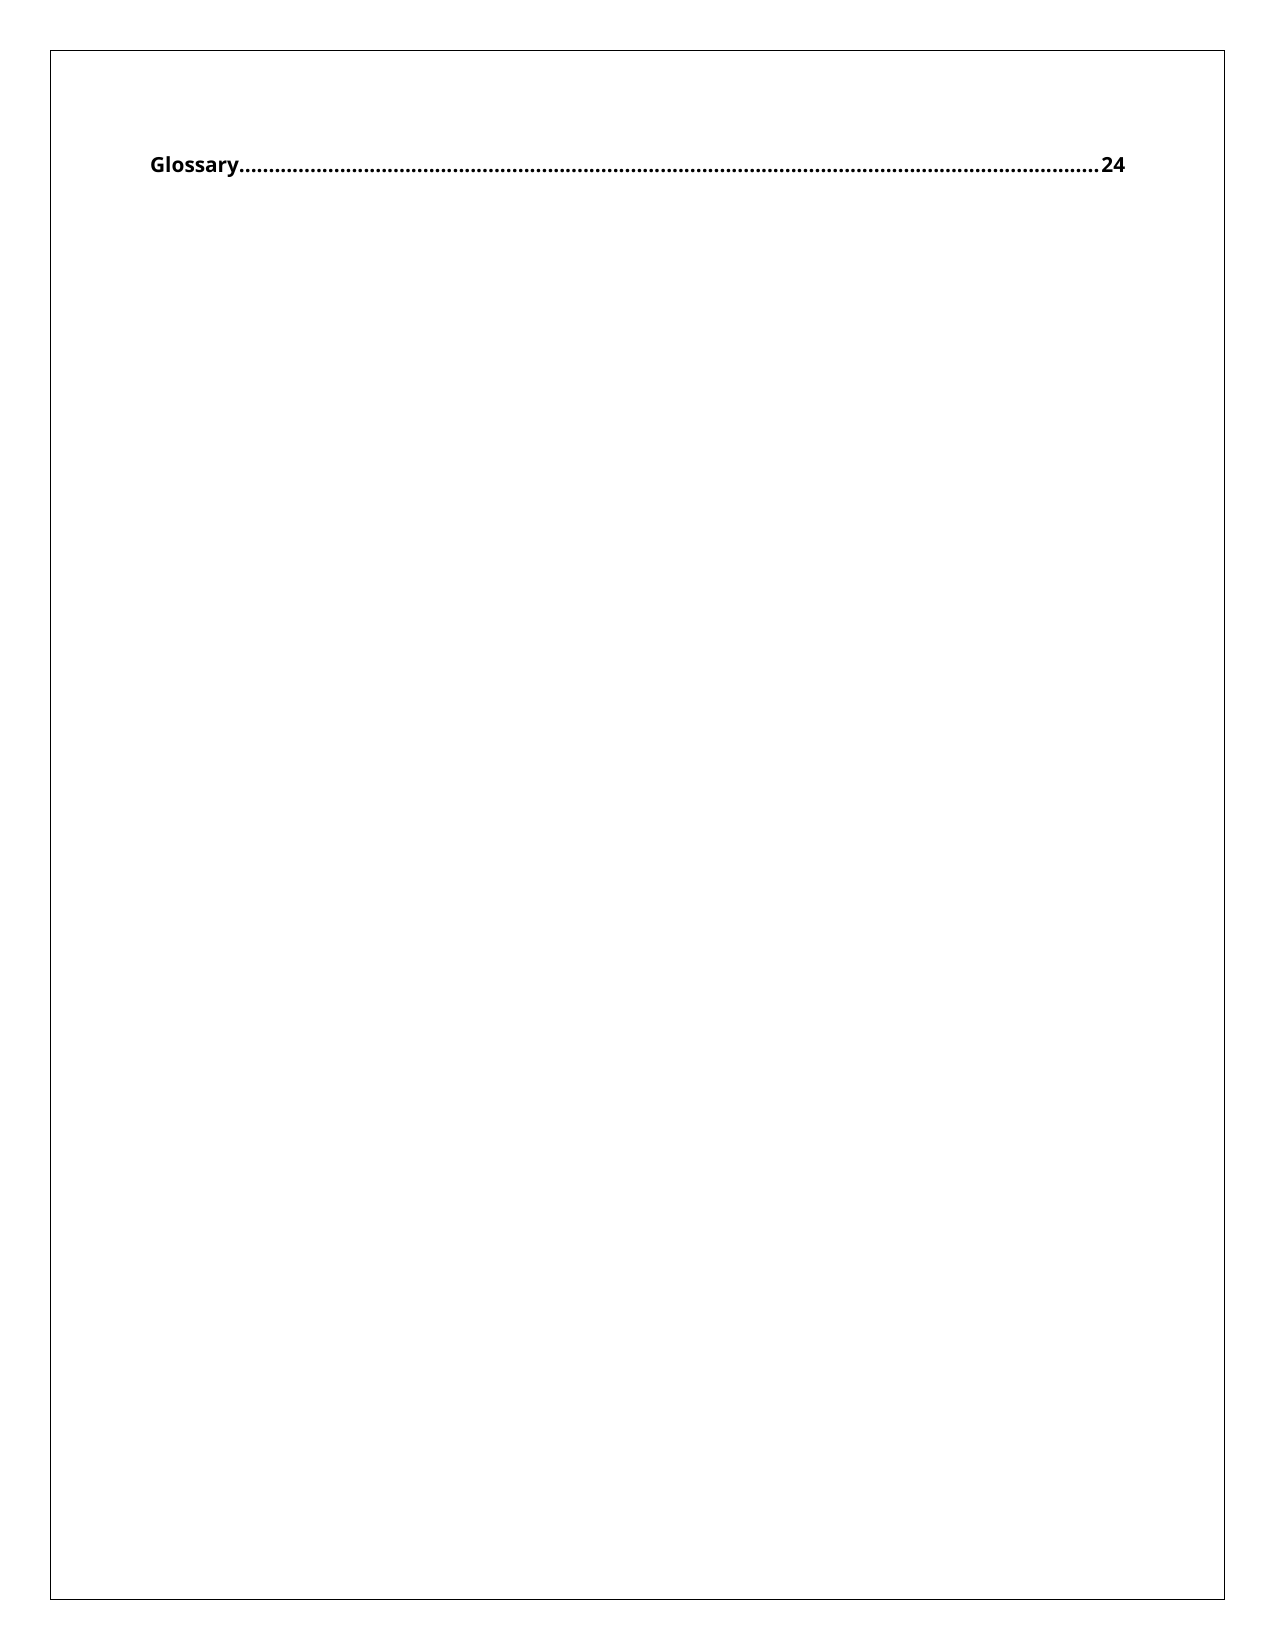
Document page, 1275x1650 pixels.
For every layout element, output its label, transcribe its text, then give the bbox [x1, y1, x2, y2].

text Glossary 24 [150, 150, 1125, 178]
